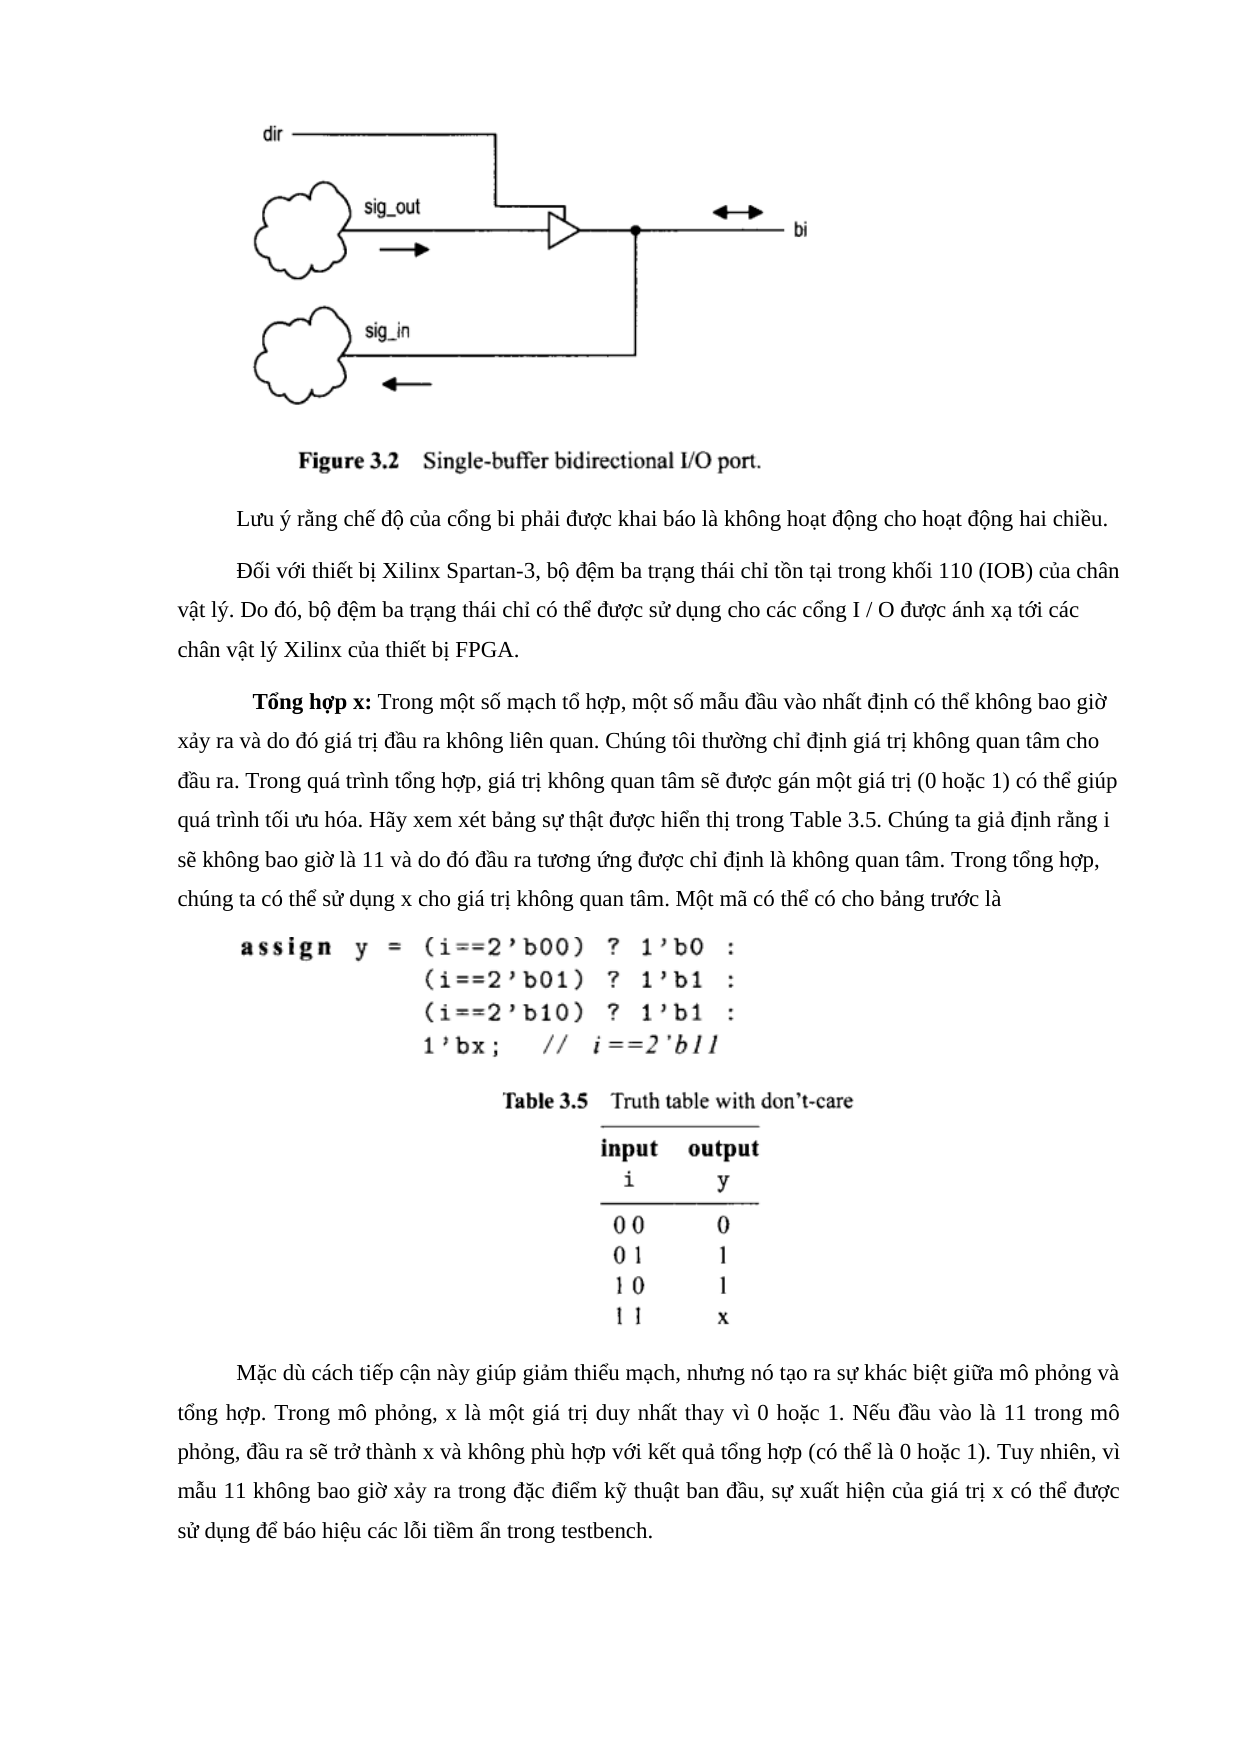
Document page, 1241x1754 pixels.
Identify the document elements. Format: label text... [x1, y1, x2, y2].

text Lưu ý rằng chế độ của cổng bi phải được khai báo là không hoạt động cho hoạt động hai chiều. [177, 505, 1122, 531]
text Tổng hợp x: Trong một số mạch tổ hợp, một số mẫu đầu vào nhất định có thể không bao giờ xảy ra và do đó giá trị đầu ra không liên quan. Chúng tôi thường chỉ định giá trị không quan tâm cho đầu ra. Trong quá trình tổng hợp, giá trị không quan tâm sẽ được gán một giá trị (0 hoặc 1) có thể giúp quá trình tối ưu hóa. Hãy xem xét bảng sự thật được hiển thị trong Table 3.5. Chúng ta giả định rằng i sẽ không bao giờ là 11 và do đó đầu ra tương ứng được chỉ định là không quan tâm. Trong tổng hợp, chúng ta có thể sử dụng x cho giá trị không quan tâm. Một mã có thể có cho bảng trước là [177, 688, 1122, 912]
picture [236, 118, 820, 479]
picture [502, 1086, 856, 1333]
text Đối với thiết bị Xilinx Spartan-3, bộ đệm ba trạng thái chỉ tồn tại trong khối 110 (IOB) của chân vật lý. Do đó, bộ đệm ba trạng thái chỉ có thể được sử dụng cho các cổng I / O được ánh xạ tới các chân vật lý Xilinx của thiết bị FPGA. [177, 557, 1122, 662]
picture [236, 937, 741, 1060]
text Mặc dù cách tiếp cận này giúp giảm thiểu mạch, nhưng nó tạo ra sự khác biệt giữa mô phỏng và tổng hợp. Trong mô phỏng, x là một giá trị duy nhất thay vì 0 hoặc 1. Nếu đầu vào là 11 trong mô phỏng, đầu ra sẽ trở thành x và không phù hợp với kết quả tổng hợp (có thể là 0 hoặc 1). Tuy nhiên, vì mẫu 11 không bao giờ xảy ra trong đặc điểm kỹ thuật ban đầu, sự xuất hiện của giá trị x có thể được sử dụng để báo hiệu các lỗi tiềm ẩn trong testbench. [177, 1359, 1122, 1543]
